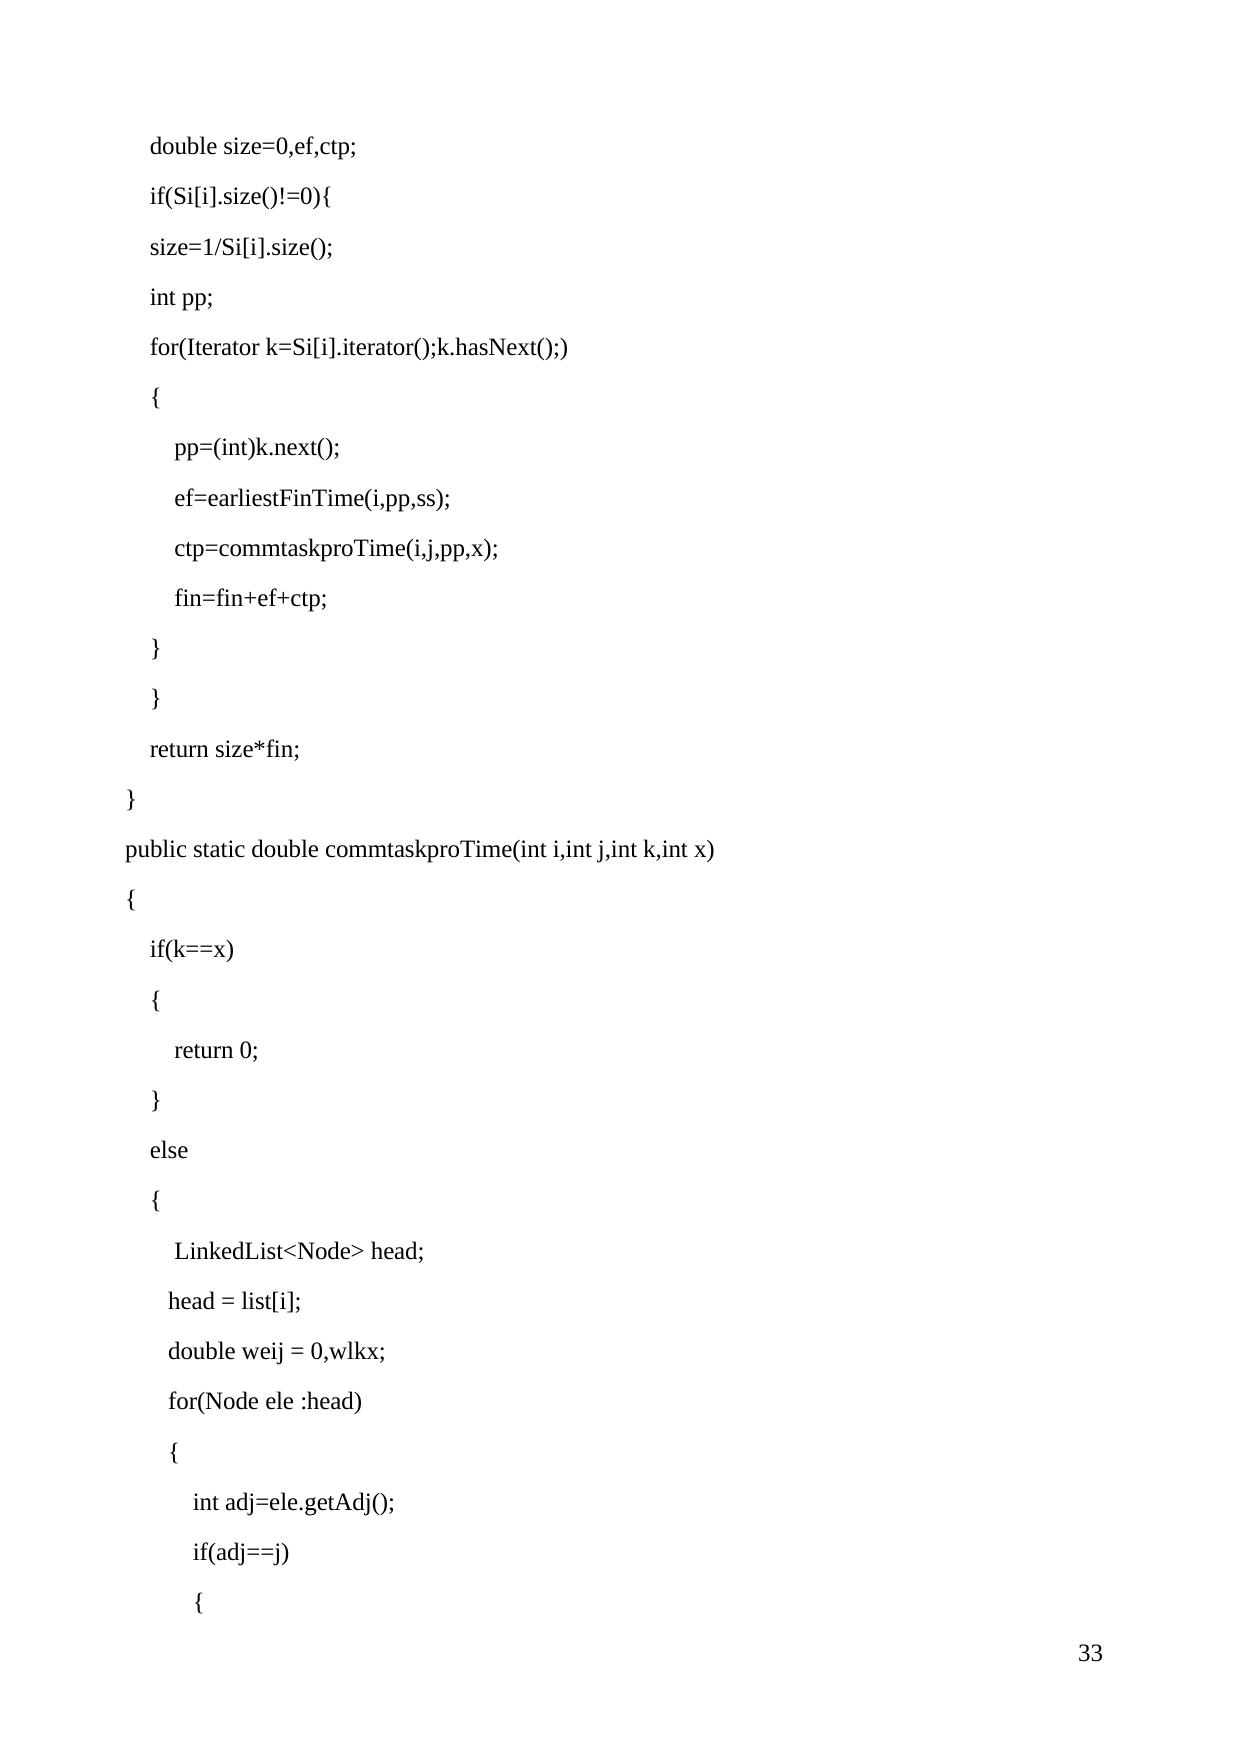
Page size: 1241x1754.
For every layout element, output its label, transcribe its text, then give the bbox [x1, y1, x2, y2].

text } [125, 683, 1104, 712]
text { [125, 884, 1104, 913]
text for(Iterator k=Si[i].iterator();k.hasNext();) [125, 332, 1104, 361]
text return size*fin; [125, 734, 1104, 762]
text head = list[i]; [125, 1286, 1104, 1315]
text pp=(int)k.next(); [125, 432, 1104, 461]
text size=1/Si[i].size(); [125, 232, 1104, 260]
text double weij = 0,wlkx; [125, 1336, 1104, 1365]
text return 0; [125, 1035, 1104, 1064]
text int adj=ele.getAdj(); [125, 1487, 1104, 1516]
text int pp; [125, 282, 1104, 311]
text double size=0,ef,ctp; [125, 131, 1104, 160]
text else [125, 1135, 1104, 1164]
text } [125, 784, 1104, 813]
text if(k==x) [125, 934, 1104, 963]
text public static double commtaskproTime(int i,int j,int k,int x) [125, 834, 1104, 863]
text if(adj==j) [125, 1537, 1104, 1566]
text for(Node ele :head) [125, 1386, 1104, 1415]
text ctp=commtaskproTime(i,j,pp,x); [125, 533, 1104, 562]
text } [125, 633, 1104, 662]
text { [125, 1186, 1104, 1214]
text fin=fin+ef+ctp; [125, 583, 1104, 612]
text { [125, 382, 1104, 411]
text ef=earliestFinTime(i,pp,ss); [125, 483, 1104, 511]
text } [125, 1085, 1104, 1114]
text { [125, 1587, 1104, 1616]
text LinkedList<Node> head; [125, 1236, 1104, 1264]
text if(Si[i].size()!=0){ [125, 181, 1104, 210]
text { [125, 1437, 1104, 1465]
text { [125, 985, 1104, 1013]
